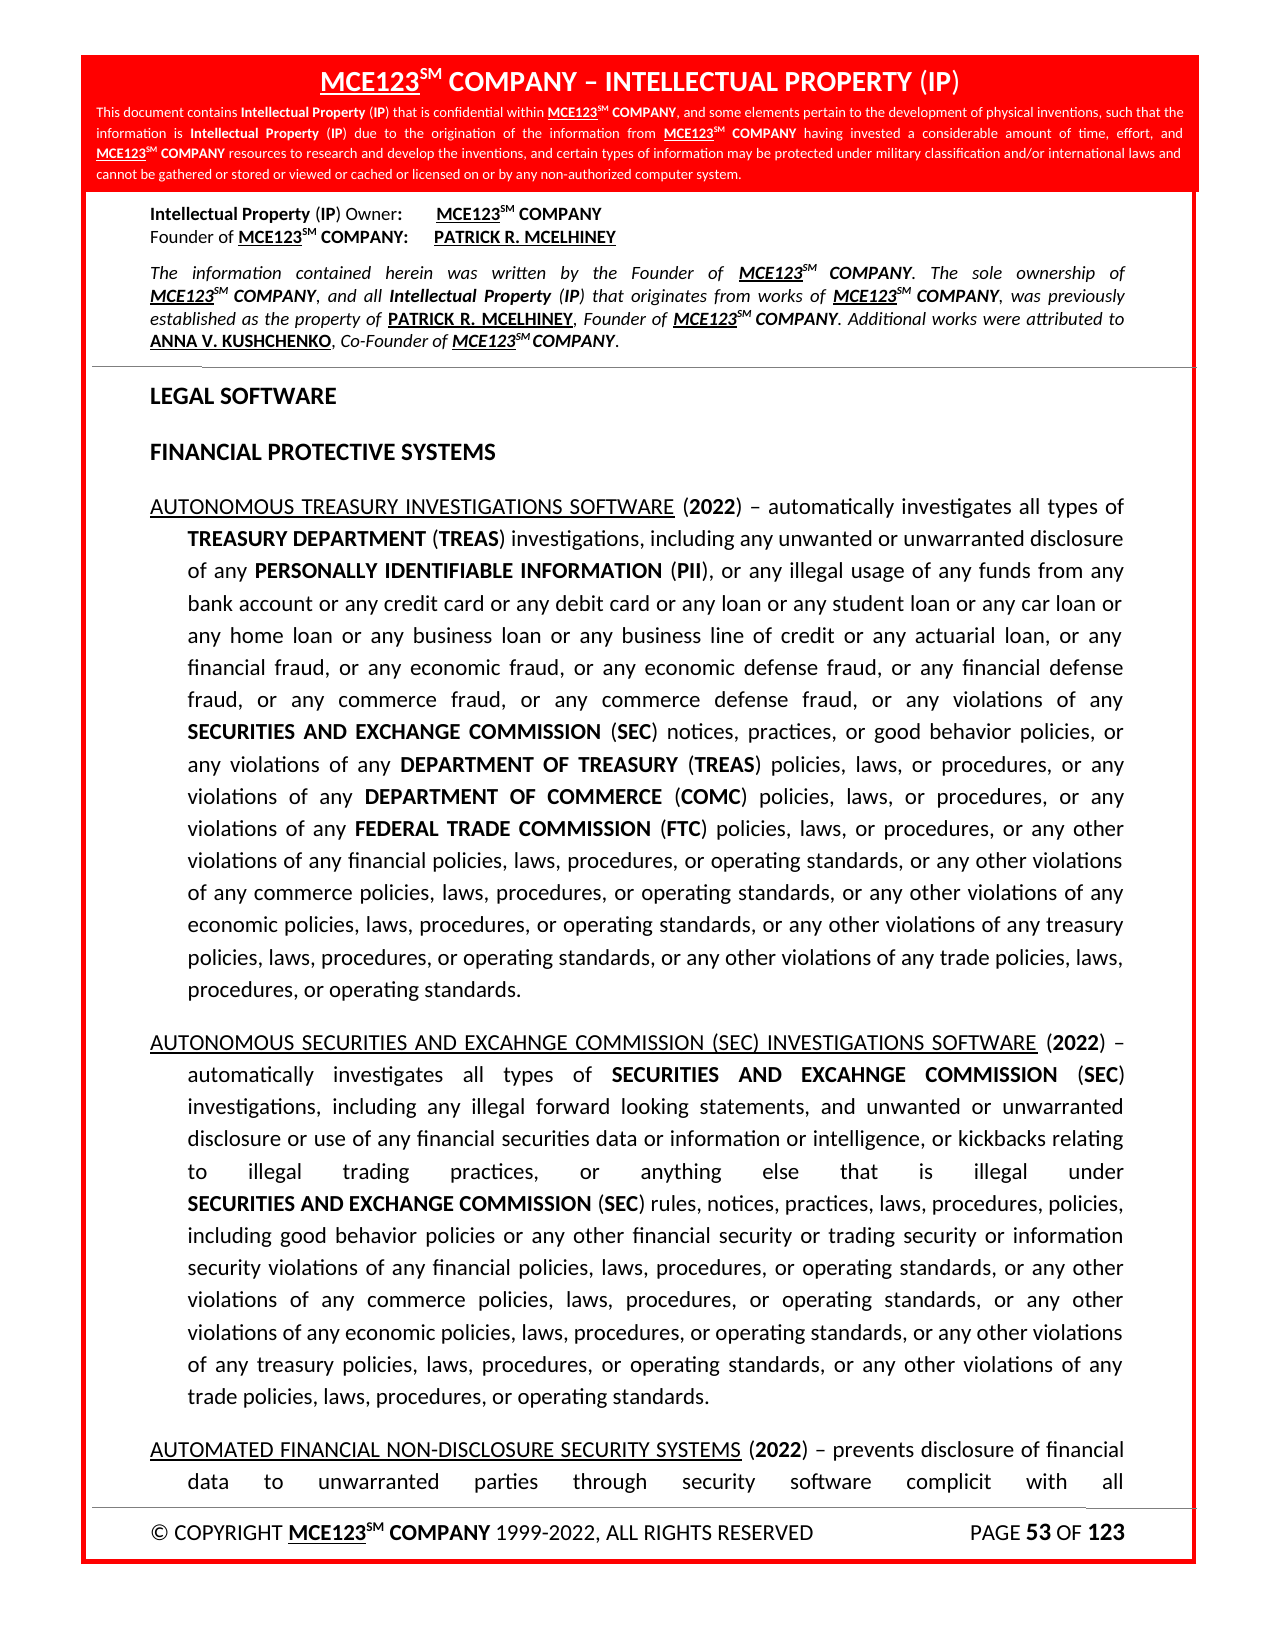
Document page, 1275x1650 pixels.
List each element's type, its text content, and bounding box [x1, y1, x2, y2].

text LEGAL SOFTWARE [150, 381, 1125, 411]
text AUTONOMOUS TREASURY INVESTIGATIONS SOFTWARE (2022) – automatically investigates all types of TREASURY DEPARTMENT (TREAS) investigations, including any unwanted or unwarranted disclosure of any PERSONALLY IDENTIFIABLE INFORMATION (PII), or any illegal usage of any funds from any bank account or any credit card or any debit card or any loan or any student loan or any car loan or any home loan or any business loan or any business line of credit or any actuarial loan, or any financial fraud, or any economic fraud, or any economic defense fraud, or any financial defense fraud, or any commerce fraud, or any commerce defense fraud, or any violations of any SECURITIES AND EXCHANGE COMMISSION (SEC) notices, practices, or good behavior policies, or any violations of any DEPARTMENT OF TREASURY (TREAS) policies, laws, or procedures, or any violations of any DEPARTMENT OF COMMERCE (COMC) policies, laws, or procedures, or any violations of any FEDERAL TRADE COMMISSION (FTC) policies, laws, or procedures, or any other violations of any financial policies, laws, procedures, or operating standards, or any other violations of any commerce policies, laws, procedures, or operating standards, or any other violations of any economic policies, laws, procedures, or operating standards, or any other violations of any treasury policies, laws, procedures, or operating standards, or any other violations of any trade policies, laws, procedures, or operating standards. [150, 492, 1125, 1003]
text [150, 1435, 1125, 1495]
text FINANCIAL PROTECTIVE SYSTEMS [150, 436, 1125, 467]
text AUTONOMOUS SECURITIES AND EXCAHNGE COMMISSION (SEC) INVESTIGATIONS SOFTWARE (2022) – automatically investigates all types of SECURITIES AND EXCAHNGE COMMISSION (SEC) investigations, including any illegal forward looking statements, and unwanted or unwarranted disclosure or use of any financial securities data or information or intelligence, or kickbacks relating to illegal trading practices, or anything else that is illegal under SECURITIES AND EXCHANGE COMMISSION (SEC) rules, notices, practices, laws, procedures, policies, including good behavior policies or any other financial security or trading security or information security violations of any financial policies, laws, procedures, or operating standards, or any other violations of any commerce policies, laws, procedures, or operating standards, or any other violations of any economic policies, laws, procedures, or operating standards, or any other violations of any treasury policies, laws, procedures, or operating standards, or any other violations of any trade policies, laws, procedures, or operating standards. [150, 1028, 1125, 1410]
